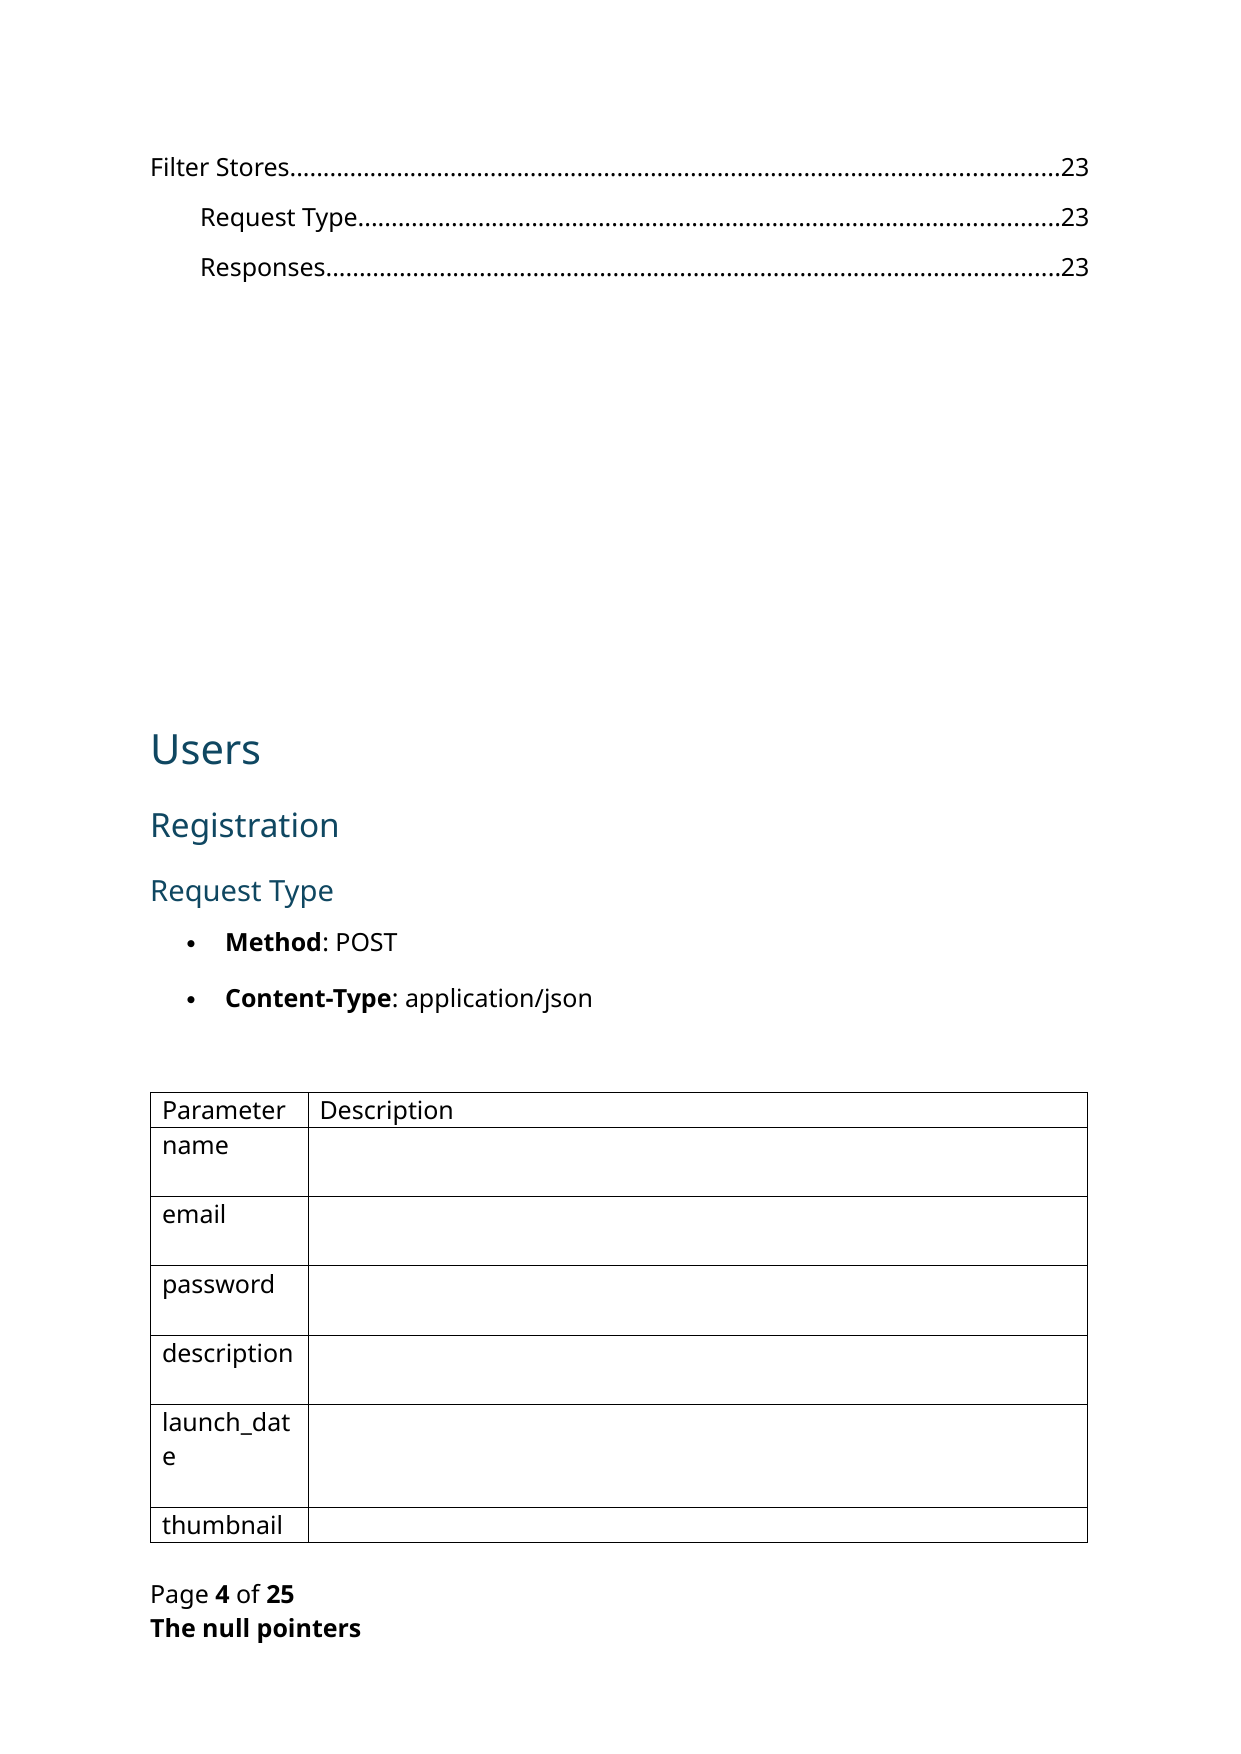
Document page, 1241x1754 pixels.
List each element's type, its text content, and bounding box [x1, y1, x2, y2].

table_cell name [151, 1128, 308, 1196]
table_cell email [151, 1197, 308, 1265]
table_cell password [151, 1266, 308, 1334]
table_cell [309, 1128, 1087, 1196]
subtitle Users [150, 720, 1090, 776]
table_cell [309, 1405, 1087, 1507]
table_header Description [309, 1093, 1087, 1127]
table_cell [309, 1266, 1087, 1334]
table_cell description [151, 1336, 308, 1404]
subtitle Registration [150, 802, 1090, 847]
subtitle Request Type [150, 870, 1090, 910]
table_cell [309, 1197, 1087, 1265]
table_cell [309, 1336, 1087, 1404]
table_header Parameter [151, 1093, 308, 1127]
table_cell launch_date [151, 1405, 308, 1507]
table_cell thumbnail [151, 1508, 308, 1542]
list Content-Type: application/json [187, 980, 1090, 1014]
list Method: POST [187, 924, 1090, 958]
table_cell [309, 1508, 1087, 1542]
